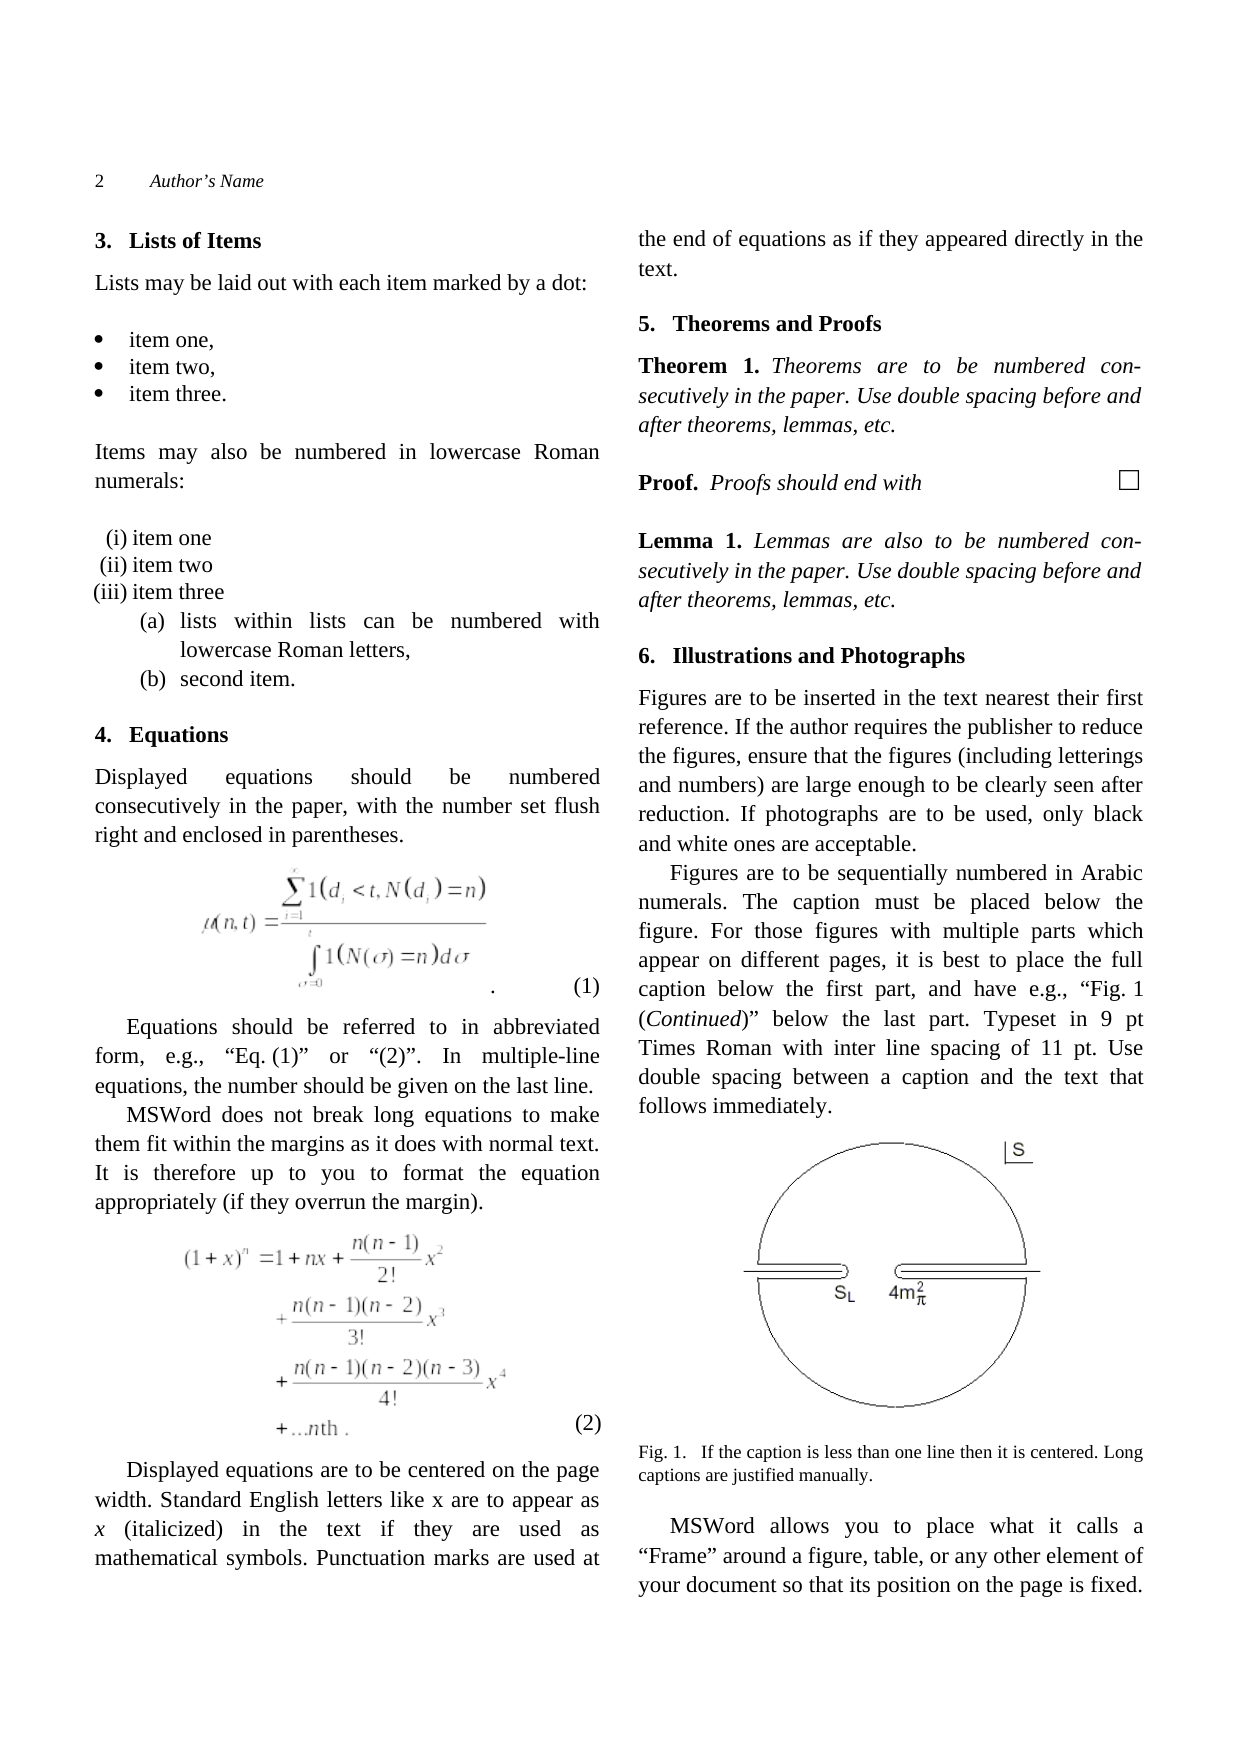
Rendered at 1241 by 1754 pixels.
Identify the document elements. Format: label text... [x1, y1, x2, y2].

text Figures are to be sequentially numbered in Arabic numerals. The caption must be placed below the figure. For those figures with multiple parts which appear on different pages, it is best to place the full caption below the first part, and have e.g., “Fig. 1 (Continued)” below the last part. Typeset in 9 pt Times Roman with inter line spacing of 11 pt. Use double spacing between a caption and the text that follows immediately. [638, 857, 1144, 1119]
subtitle Illustrations and Photographs [638, 638, 1144, 669]
text . (1) [94, 861, 601, 999]
list item one [127, 523, 601, 551]
text Proof. Proofs should end with □ [638, 467, 1144, 496]
list item three. [94, 380, 601, 407]
list lists within lists can be numbered with lowercase Roman letters, [139, 605, 601, 663]
text Theorem 1. Theorems are to be numbered con-secutively in the paper. Use double spacing before and after theorems, lemmas, etc. [638, 351, 1144, 438]
text Lemma 1. Lemmas are also to be numbered con-secutively in the paper. Use double spacing before and after theorems, lemmas, etc. [638, 526, 1144, 613]
text Displayed equations are to be centered on the page width. Standard English letters like x are to appear as x (italicized) in the text if they are used as mathematical symbols. Punctuation marks are used at the end of equations as if they appeared directly in the text. [94, 1454, 601, 1571]
text Items may also be numbered in lowercase Roman numerals: [94, 436, 601, 494]
text Figures are to be inserted in the text nearest their first reference. If the author requires the publisher to reduce the figures, ensure that the figures (including letterings and numbers) are large enough to be clearly seen after reduction. If photographs are to be used, only black and white ones are acceptable. [638, 682, 1144, 857]
text Fig. 1. If the caption is less than one line then it is centered. Long captions are justified manually. [638, 1440, 1144, 1486]
list item two, [94, 353, 601, 380]
list item one, [94, 326, 601, 353]
text Equations should be referred to in abbreviated form, e.g., “Eq. (1)” or “(2)”. In multiple-line equations, the number should be given on the last line. [94, 1011, 601, 1099]
list item two [127, 551, 601, 578]
picture [728, 1125, 1054, 1421]
subtitle Equations [94, 717, 601, 748]
text MSWord does not break long equations to make them fit within the margins as it does with normal text. It is therefore up to you to format the equation appropriately (if they overrun the margin). [94, 1099, 601, 1216]
list second item. [139, 663, 601, 692]
subtitle Theorems and Proofs [638, 307, 1144, 338]
subtitle Lists of Items [94, 223, 601, 255]
text Lists may be laid out with each item marked by a dot: [94, 267, 601, 296]
text Displayed equations should be numbered consecutively in the paper, with the number set flush right and enclosed in parentheses. [94, 761, 601, 848]
text Displayed equations are to be centered on the page width. Standard English letters like x are to appear as x (italicized) in the text if they are used as mathematical symbols. Punctuation marks are used at the end of equations as if they appeared directly in the text. [638, 223, 1144, 282]
list item three [127, 578, 601, 605]
